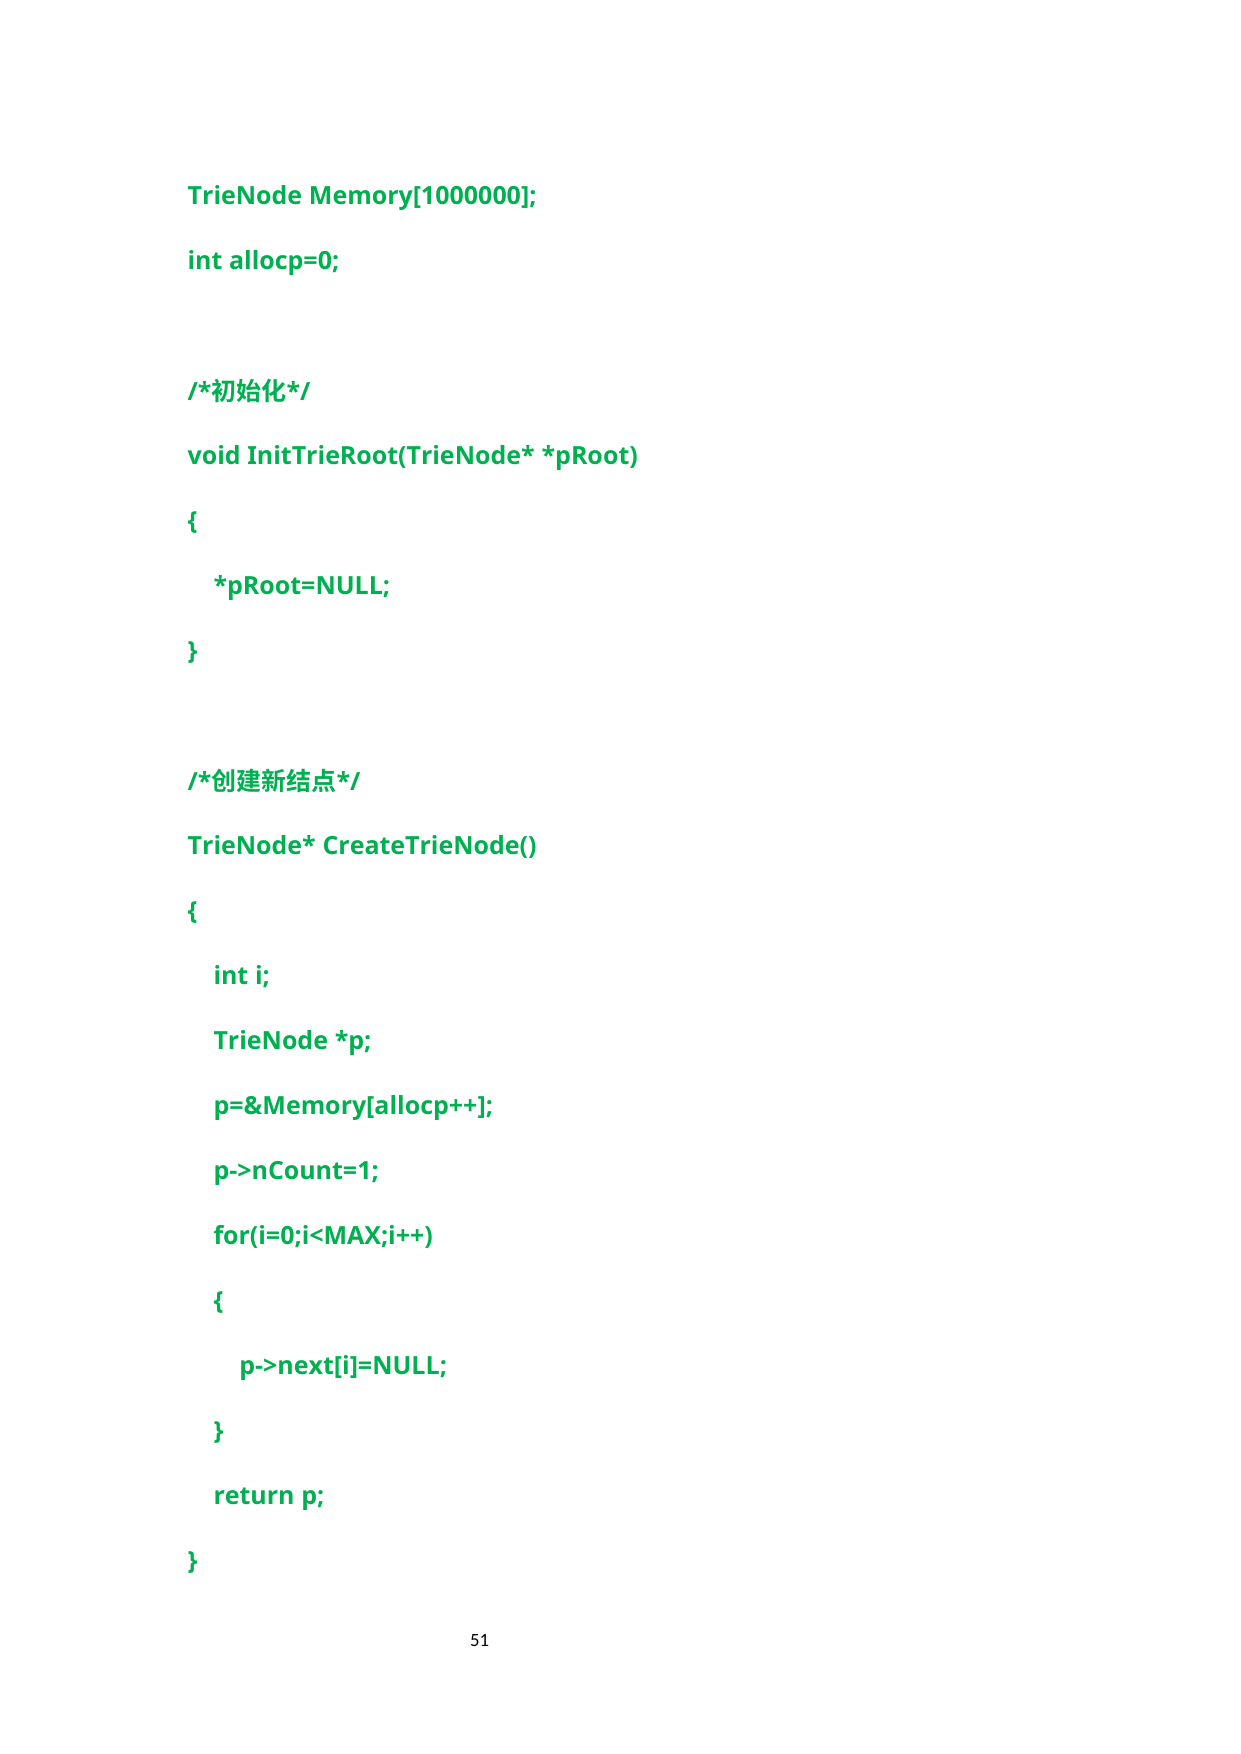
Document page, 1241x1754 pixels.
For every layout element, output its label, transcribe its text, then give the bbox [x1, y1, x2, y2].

text p->next[i]=NULL; [187, 1332, 1053, 1397]
text for(i=0;i<MAX;i++) [187, 1202, 1053, 1267]
text int allocp=0; [187, 227, 1053, 292]
text { [187, 877, 1053, 942]
text } [187, 1527, 1053, 1592]
text /*创建新结点*/ [187, 747, 1053, 812]
text p=&Memory[allocp++]; [187, 1072, 1053, 1137]
text { [187, 1267, 1053, 1332]
text p->nCount=1; [187, 1137, 1053, 1202]
text return p; [187, 1462, 1053, 1527]
text { [187, 487, 1053, 552]
text int i; [187, 942, 1053, 1007]
text } [187, 617, 1053, 682]
text *pRoot=NULL; [187, 552, 1053, 617]
text void InitTrieRoot(TrieNode* *pRoot) [187, 422, 1053, 487]
text TrieNode* CreateTrieNode() [187, 812, 1053, 877]
text /*初始化*/ [187, 357, 1053, 422]
text TrieNode *p; [187, 1007, 1053, 1072]
text } [187, 1397, 1053, 1462]
text TrieNode Memory[1000000]; [187, 162, 1053, 227]
